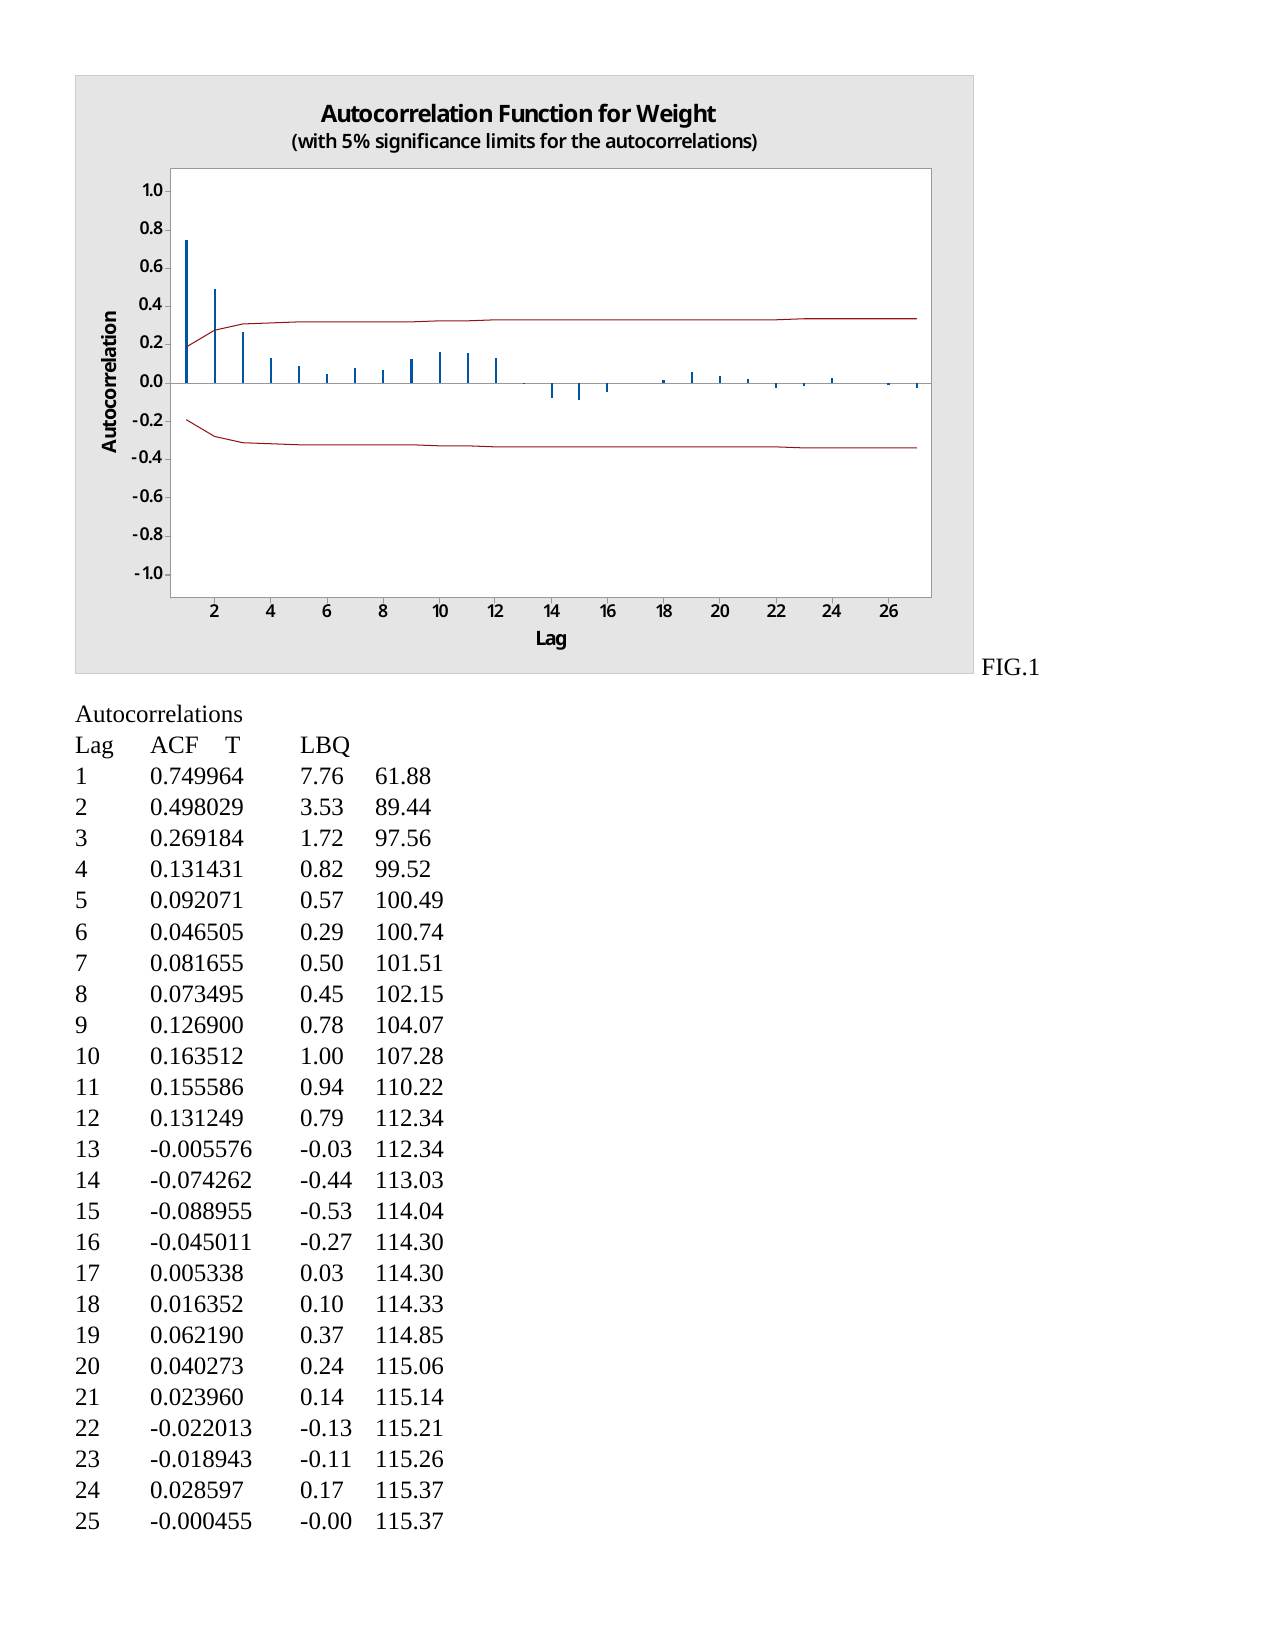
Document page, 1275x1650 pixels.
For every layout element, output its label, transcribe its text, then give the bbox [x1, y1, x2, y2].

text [75, 699, 1200, 1535]
text FIG.1 [75, 75, 1200, 680]
